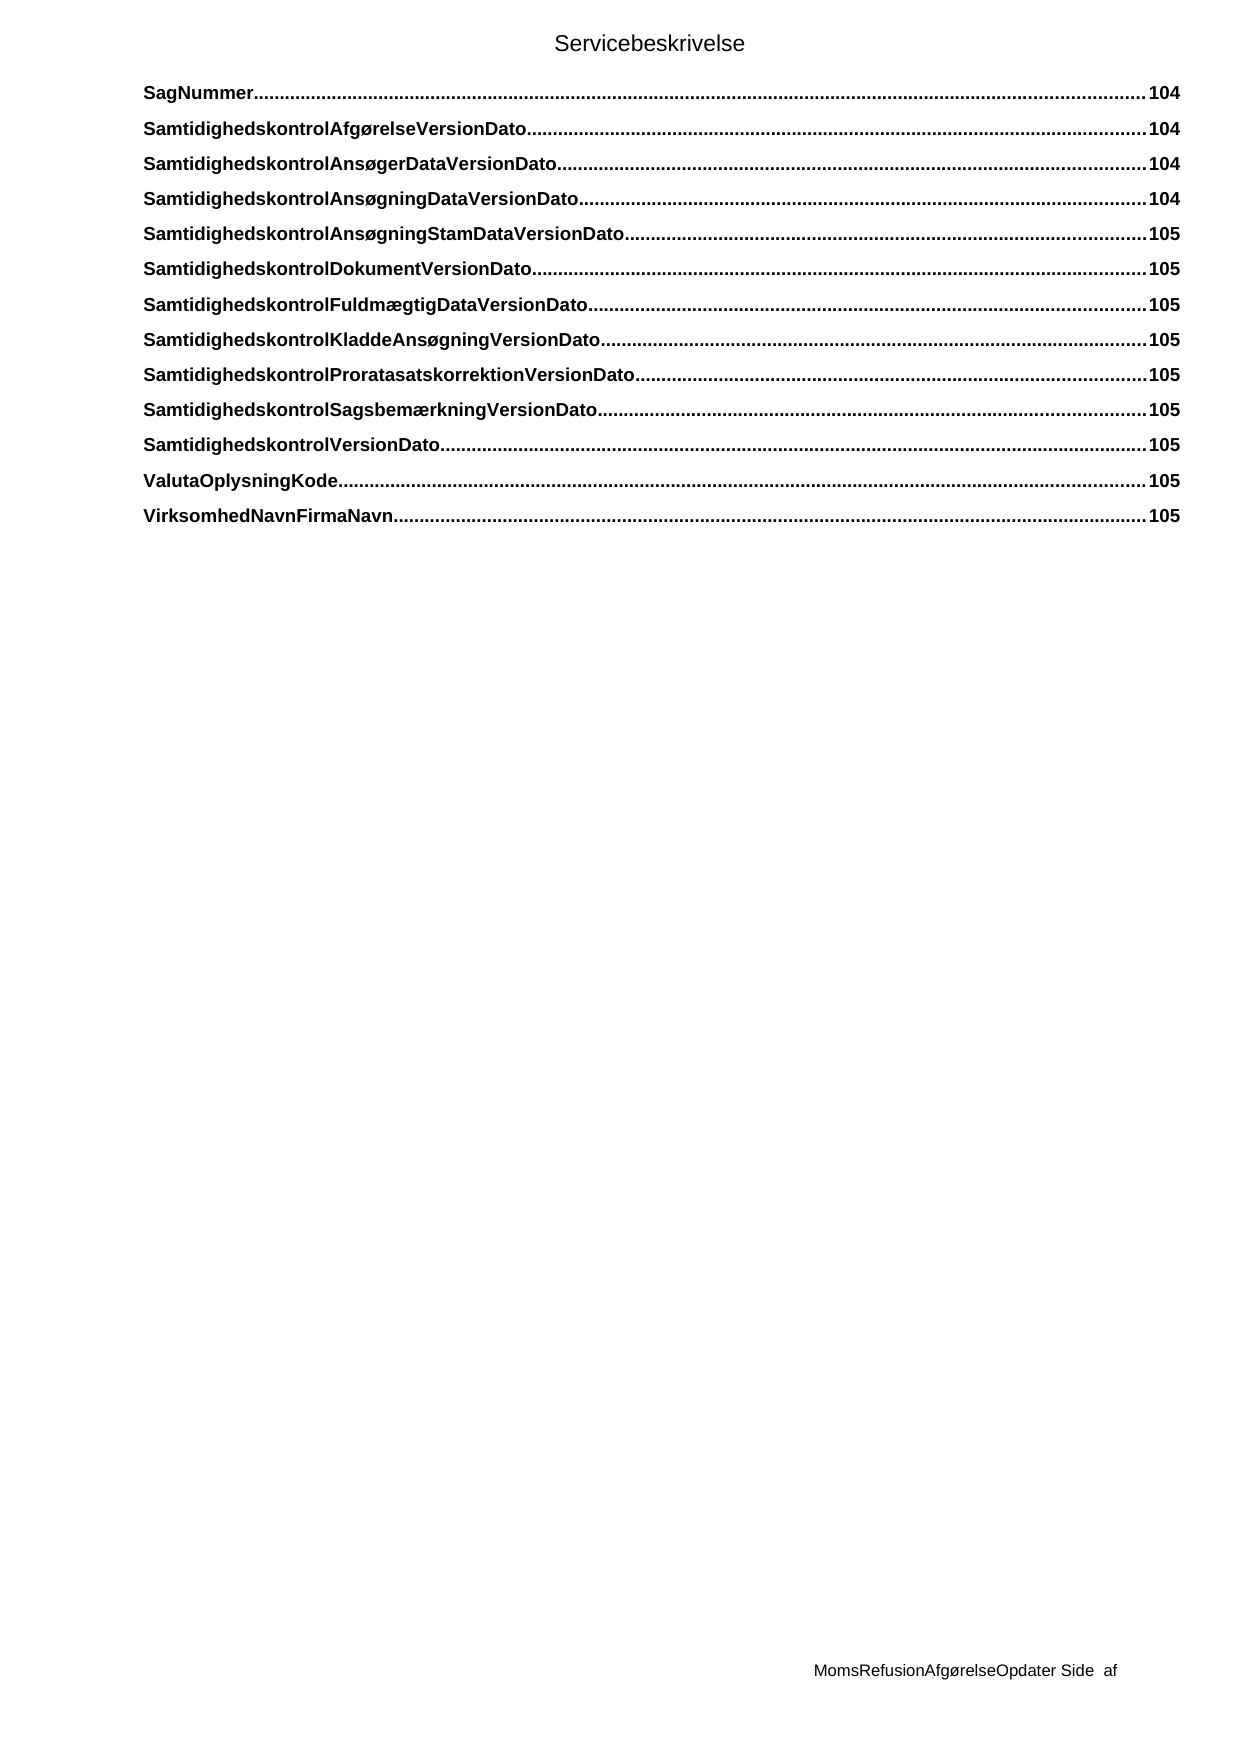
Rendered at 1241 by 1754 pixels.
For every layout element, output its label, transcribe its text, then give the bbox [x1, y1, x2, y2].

text SamtidighedskontrolSagsbemærkningVersionDato 105 [143, 399, 1181, 421]
text SagNummer 104 [143, 82, 1181, 104]
text SamtidighedskontrolAfgørelseVersionDato 104 [143, 117, 1181, 139]
text SamtidighedskontrolAnsøgningDataVersionDato 104 [143, 188, 1181, 209]
text SamtidighedskontrolKladdeAnsøgningVersionDato 105 [143, 329, 1181, 350]
text SamtidighedskontrolProratasatskorrektionVersionDato 105 [143, 364, 1181, 385]
text VirksomhedNavnFirmaNavn 105 [143, 505, 1181, 526]
text SamtidighedskontrolVersionDato 105 [143, 434, 1181, 456]
text SamtidighedskontrolAnsøgningStamDataVersionDato 105 [143, 223, 1181, 244]
text SamtidighedskontrolAnsøgerDataVersionDato 104 [143, 153, 1181, 174]
text ValutaOplysningKode 105 [143, 469, 1181, 491]
text SamtidighedskontrolDokumentVersionDato 105 [143, 258, 1181, 280]
text SamtidighedskontrolFuldmægtigDataVersionDato 105 [143, 293, 1181, 315]
